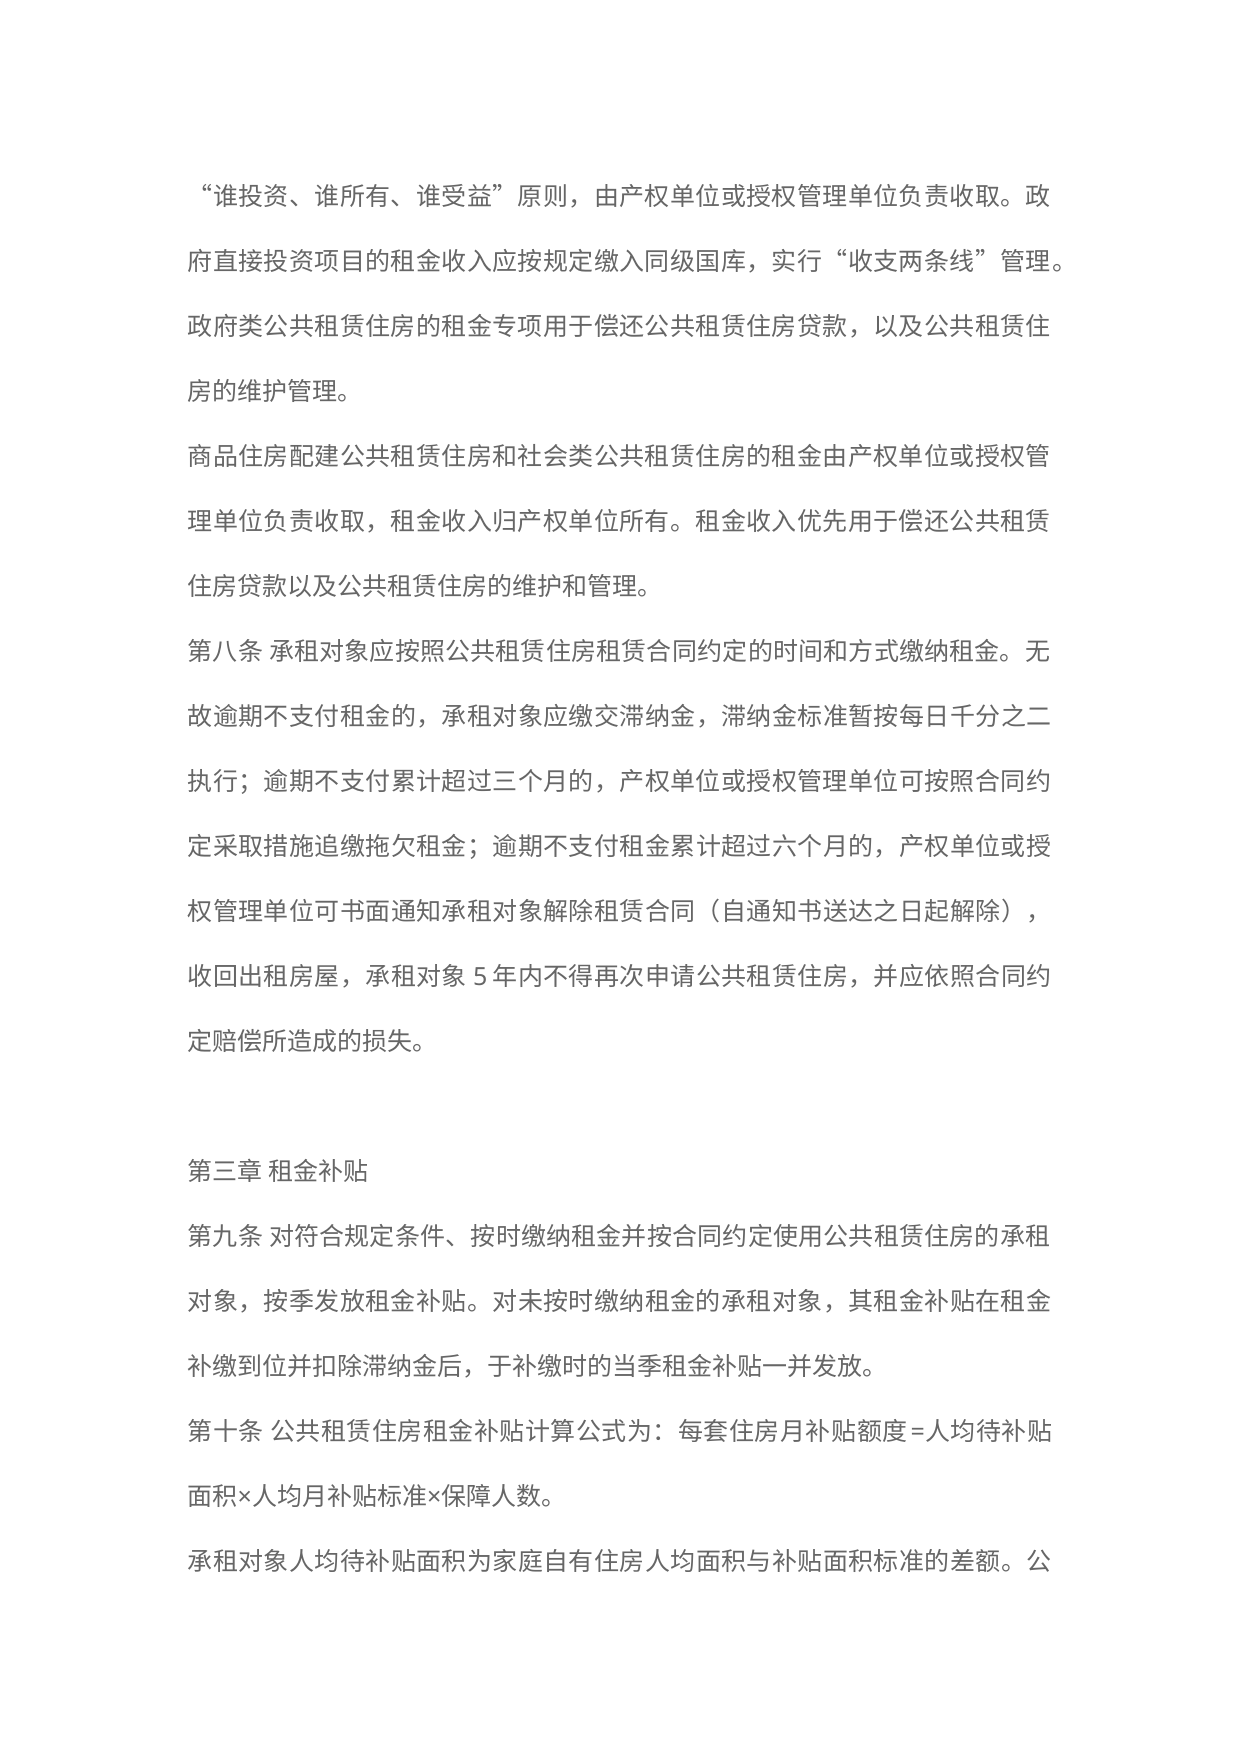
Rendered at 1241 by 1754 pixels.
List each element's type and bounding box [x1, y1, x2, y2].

text [187, 162, 1053, 1592]
